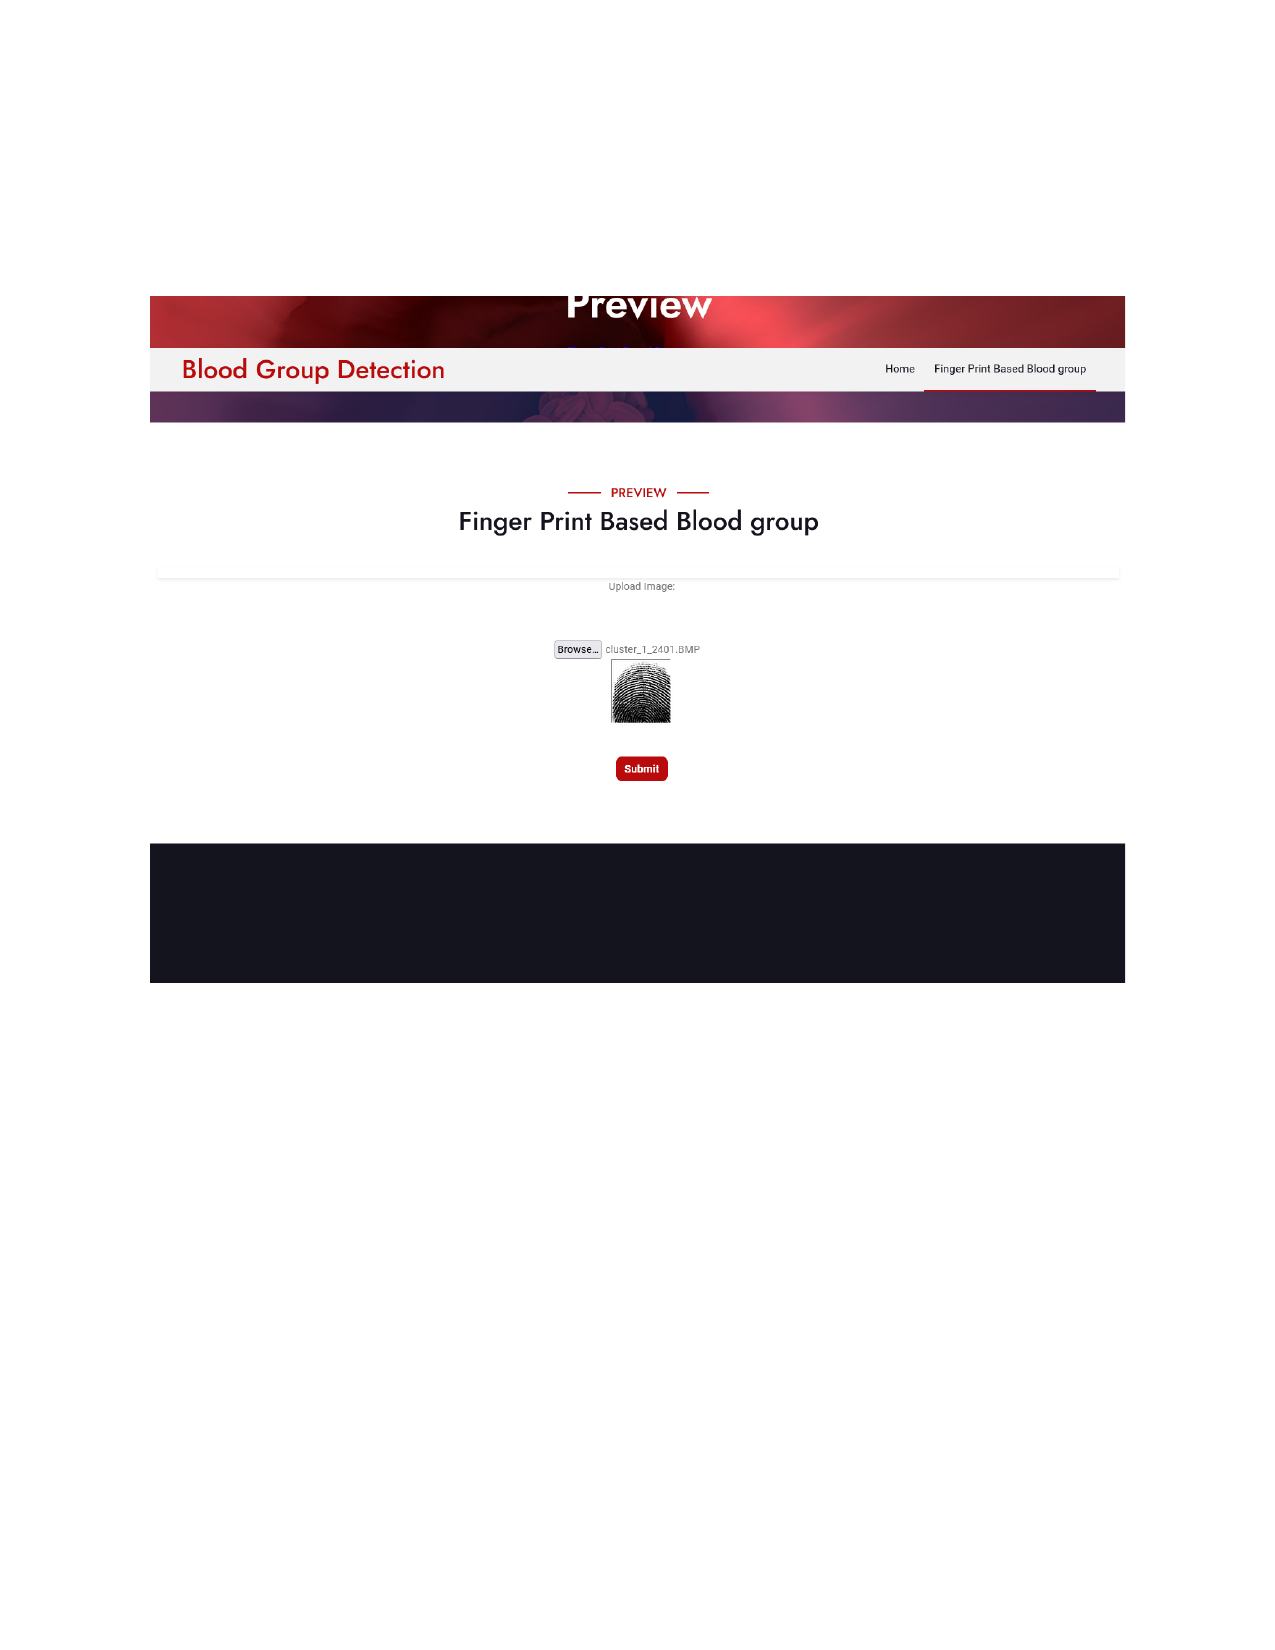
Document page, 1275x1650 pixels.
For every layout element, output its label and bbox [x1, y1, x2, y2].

picture [150, 150, 1125, 983]
